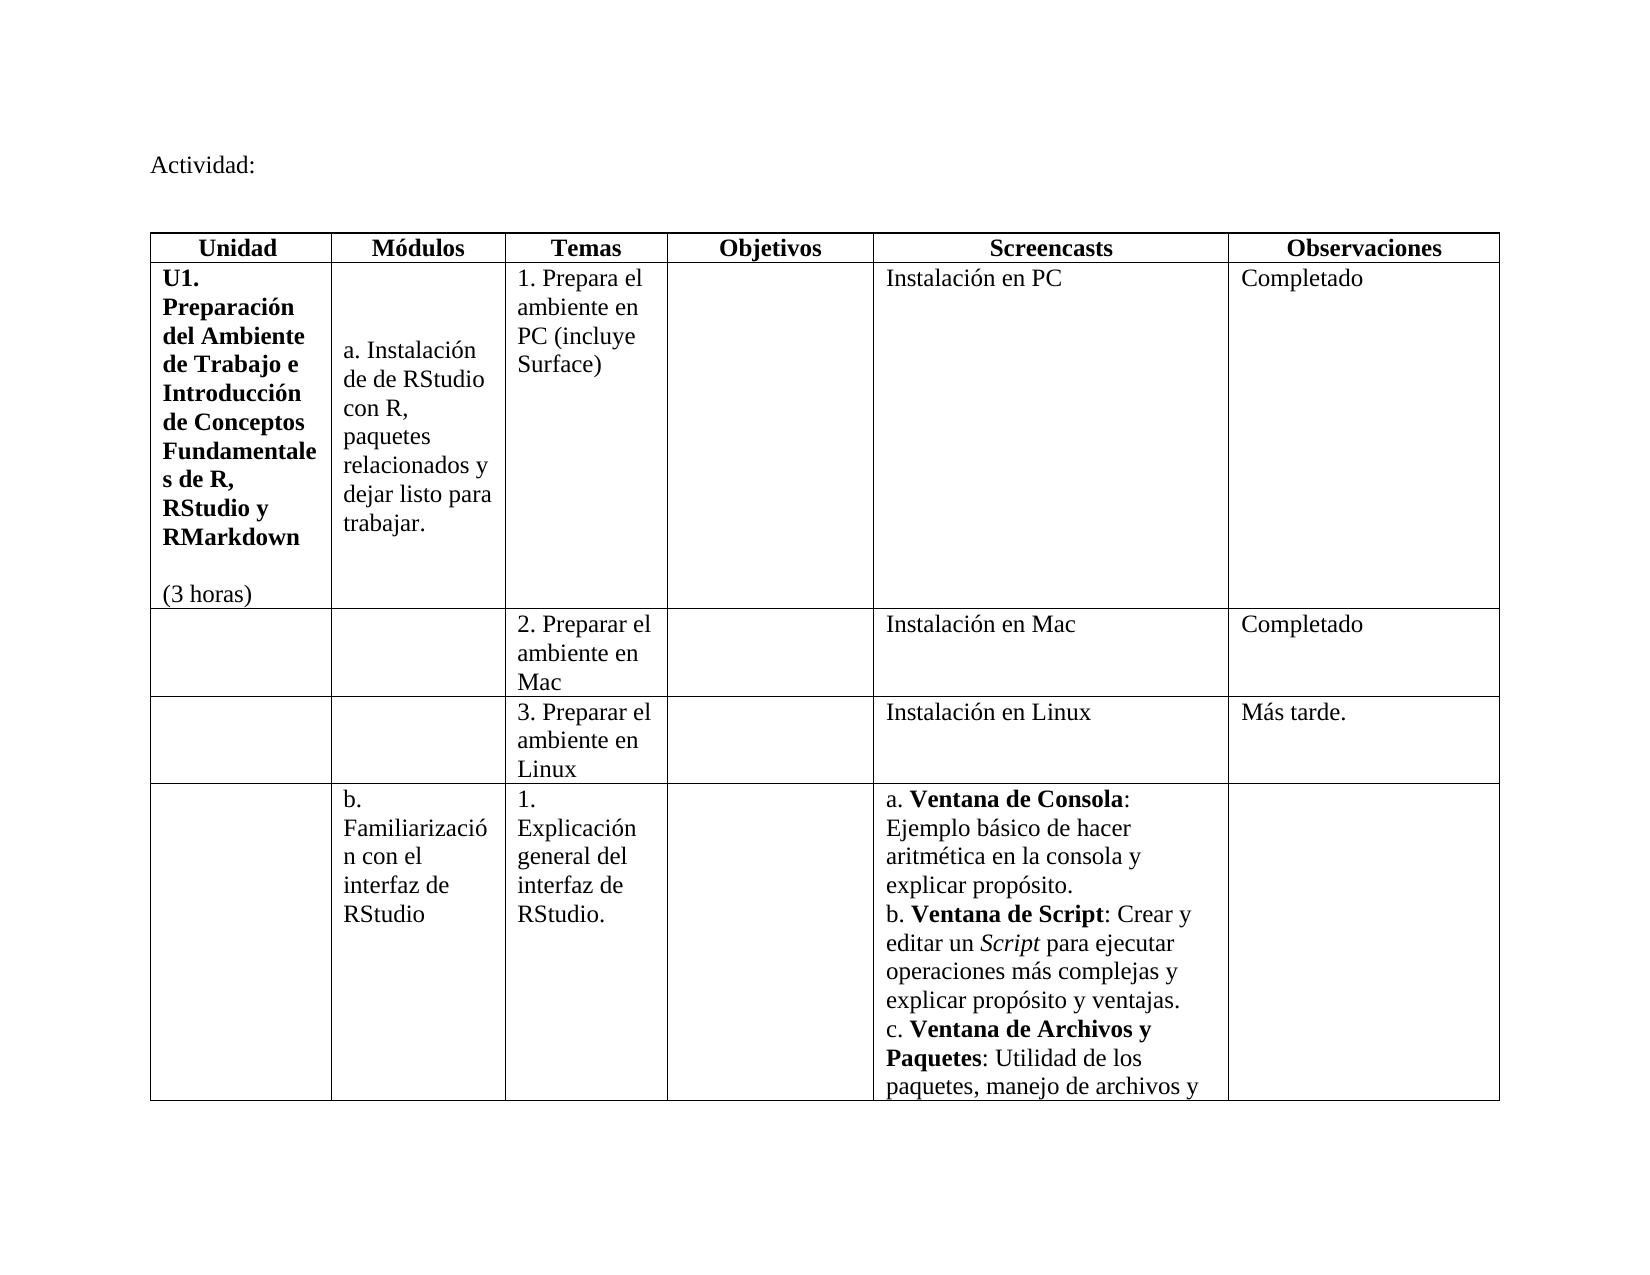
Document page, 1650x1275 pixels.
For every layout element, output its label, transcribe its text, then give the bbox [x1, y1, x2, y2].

table_cell [668, 609, 873, 696]
table_cell Completado [1229, 609, 1499, 696]
table_cell [151, 609, 331, 696]
table_cell [668, 784, 873, 1100]
table_cell Instalación en Linux [874, 697, 1228, 783]
table_cell 2. Preparar el ambiente en Mac [506, 609, 667, 696]
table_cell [874, 784, 1228, 1100]
table_cell [668, 697, 873, 783]
table_header Observaciones [1229, 234, 1499, 262]
table_header Módulos [332, 234, 505, 262]
table_header Objetivos [668, 234, 873, 262]
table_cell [332, 784, 505, 1100]
table_cell [332, 609, 505, 696]
text Actividad: [150, 150, 1500, 179]
table_cell [668, 263, 873, 608]
table_cell Instalación en PC [874, 263, 1228, 608]
table_cell [1229, 784, 1499, 1100]
table_cell [151, 784, 331, 1100]
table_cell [506, 784, 667, 1100]
table_cell Más tarde. [1229, 697, 1499, 783]
table_cell [151, 697, 331, 783]
table_header Temas [506, 234, 667, 262]
table_header Screencasts [874, 234, 1228, 262]
table_cell Instalación en Mac [874, 609, 1228, 696]
table_cell 3. Preparar el ambiente en Linux [506, 697, 667, 783]
table_cell 1. Prepara el ambiente en PC (incluye Surface) [506, 263, 667, 608]
table_cell U1. Preparación del Ambiente de Trabajo e Introducción de Conceptos Fundamentales de R, RStudio y RMarkdown (3 horas) [151, 263, 331, 608]
table_cell a. Instalación de de RStudio con R, paquetes relacionados y dejar listo para trabajar. [332, 263, 505, 608]
table_cell Completado [1229, 263, 1499, 608]
table_header Unidad [151, 234, 331, 262]
table_cell [332, 697, 505, 783]
